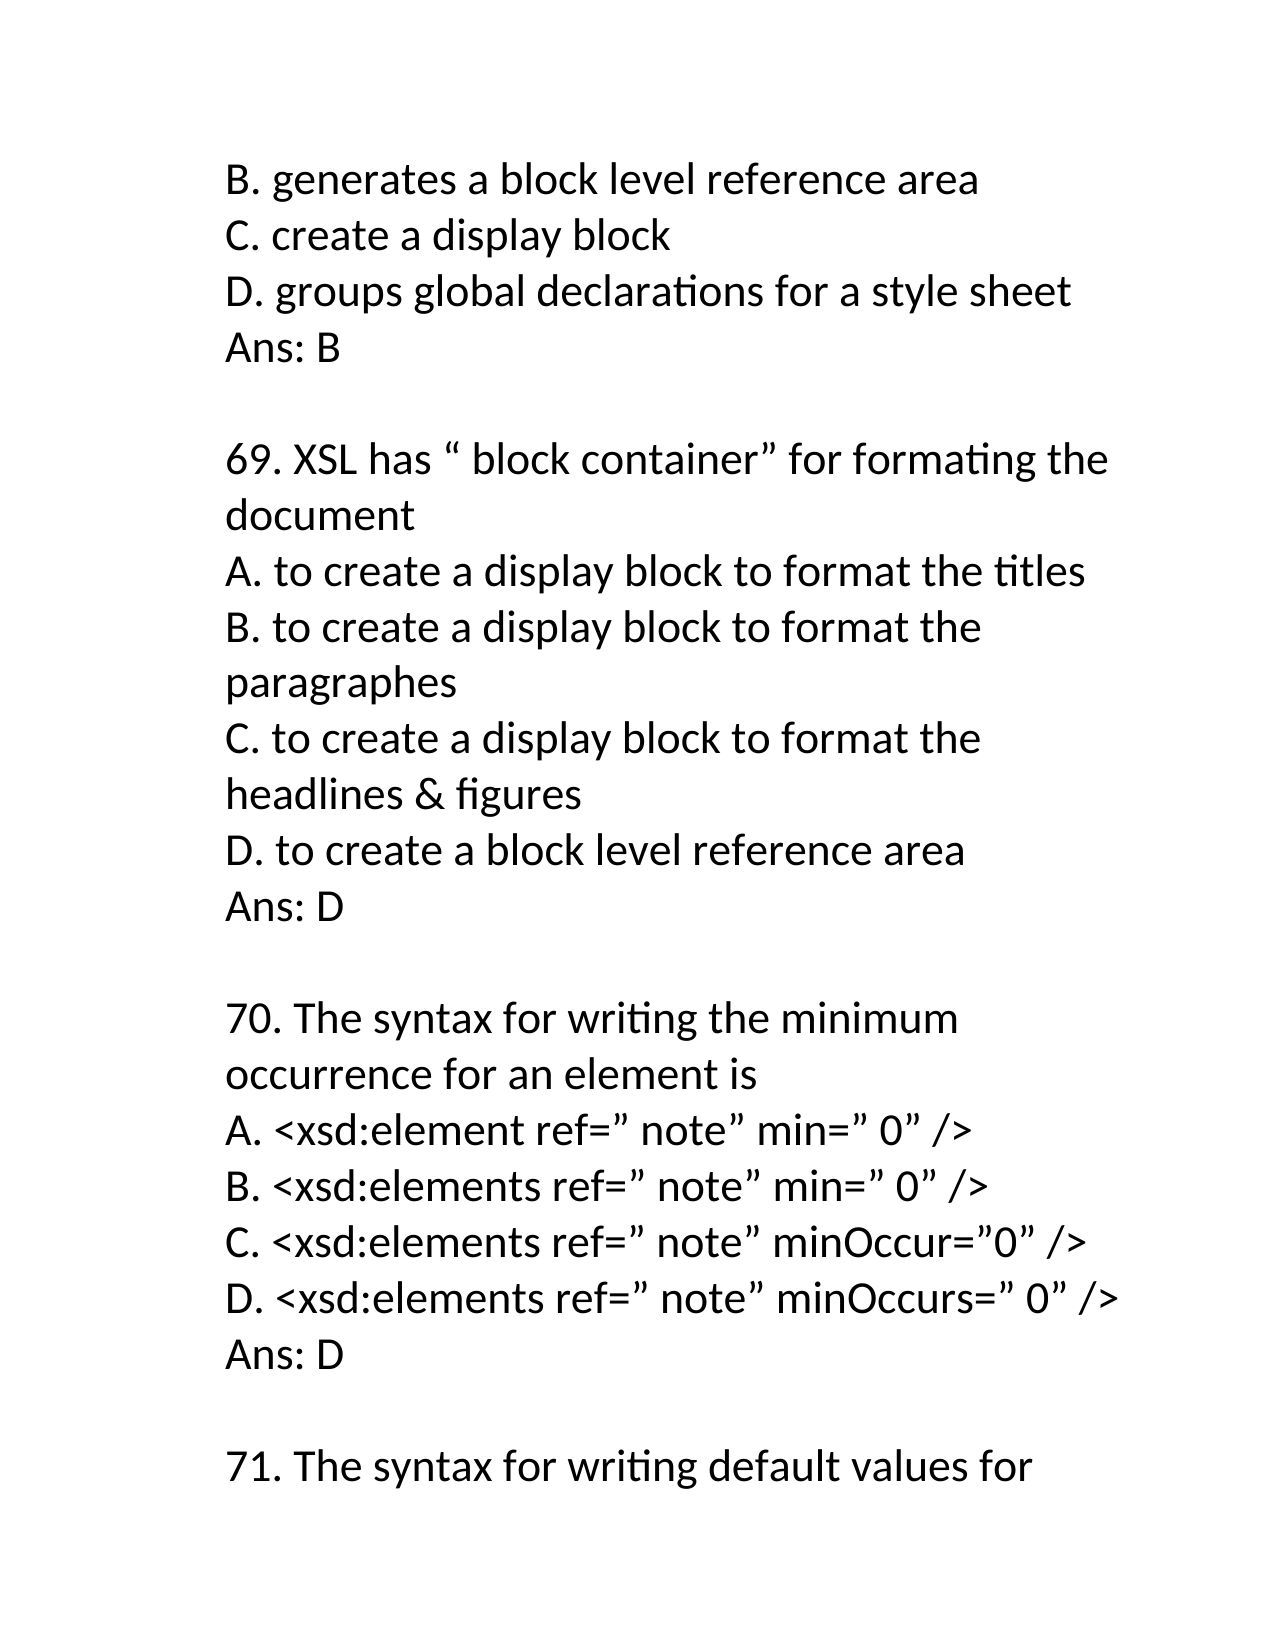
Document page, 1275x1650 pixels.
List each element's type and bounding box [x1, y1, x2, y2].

list [187, 150, 1125, 1492]
